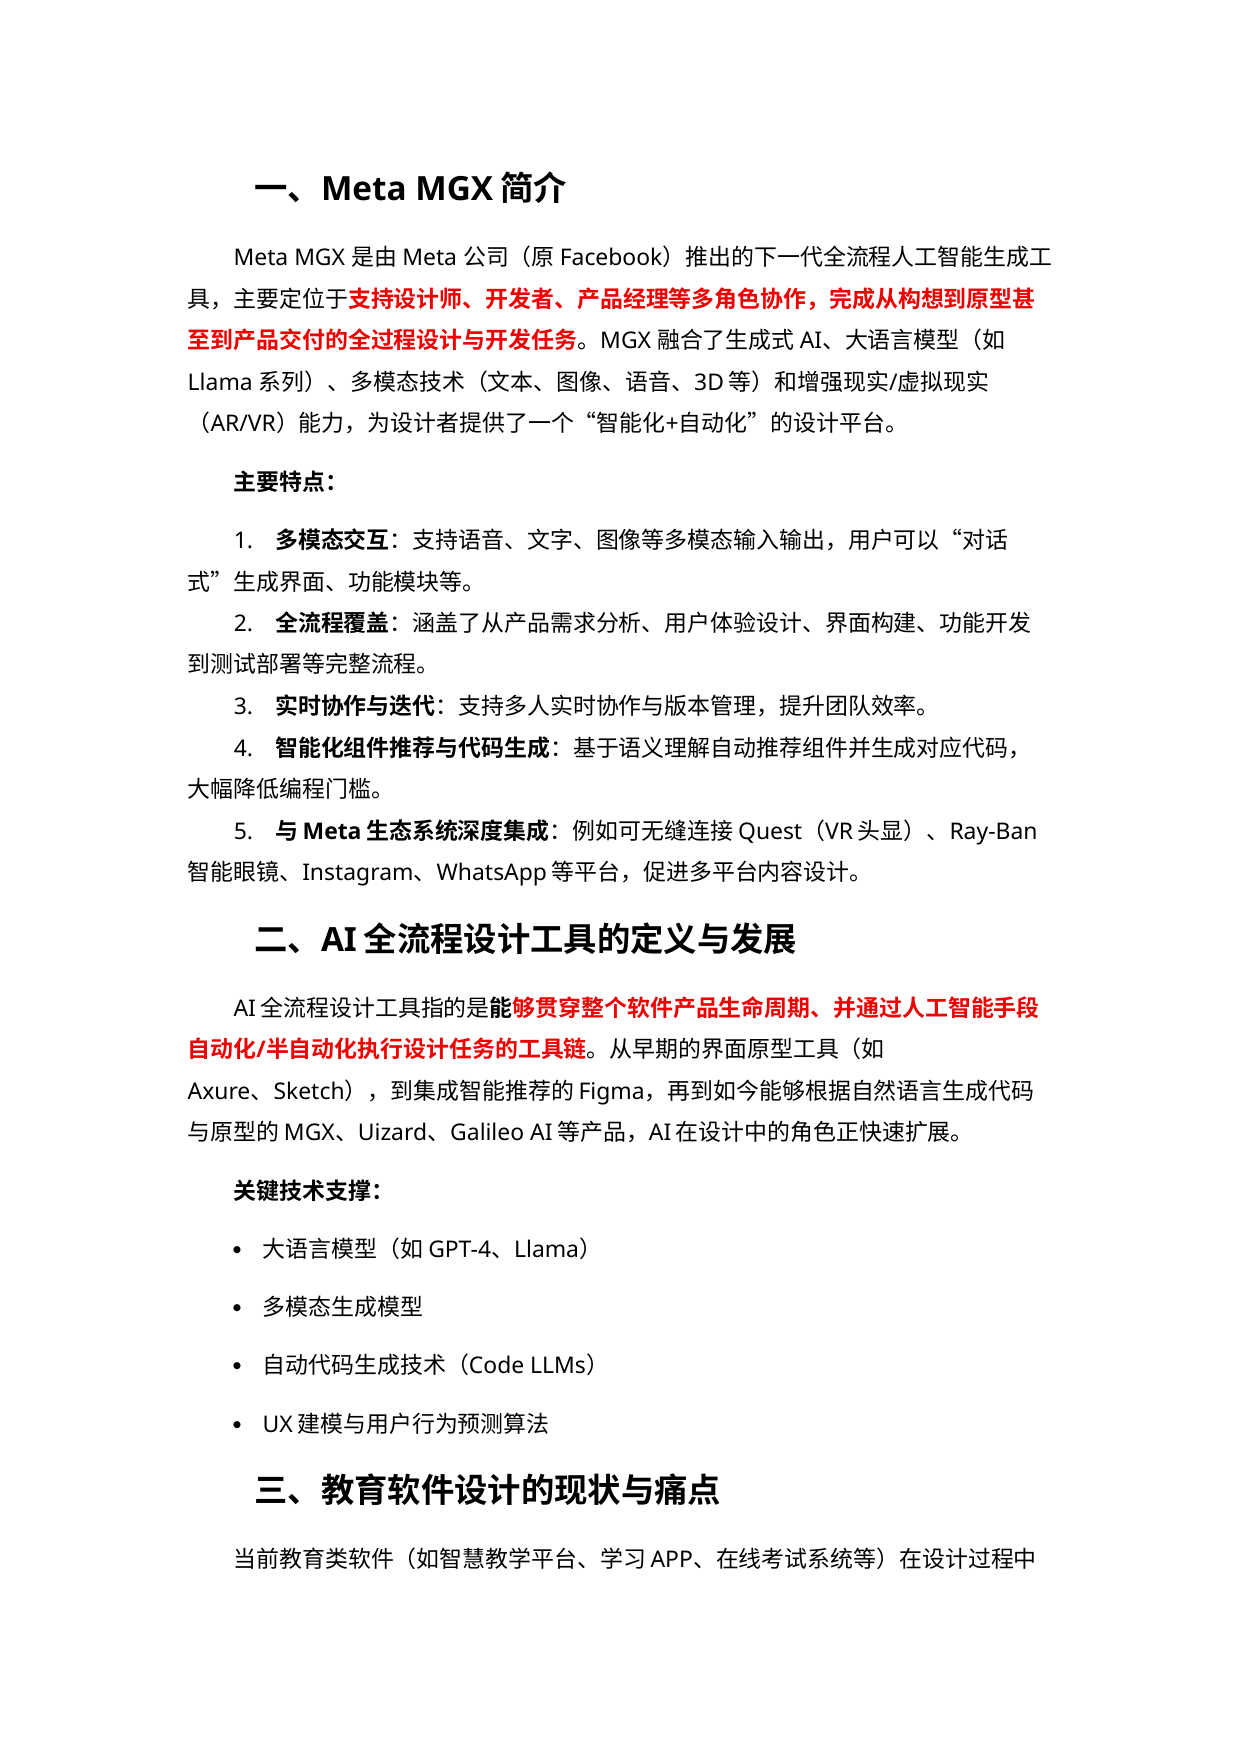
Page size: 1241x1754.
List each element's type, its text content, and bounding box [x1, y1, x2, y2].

list 多模态交互：支持语音、文字、图像等多模态输入输出，用户可以“对话式”生成界面、功能模块等。 [187, 522, 1053, 597]
text Meta MGX 是由 Meta 公司（原 Facebook）推出的下一代全流程人工智能生成工具，主要定位于支持设计师、开发者、产品经理等多角色协作，完成从构想到原型甚至到产品交付的全过程设计与开发任务。MGX 融合了生成式 AI、大语言模型（如 Llama 系列）、多模态技术（文本、图像、语音、3D等）和增强现实/虚拟现实（AR/VR）能力，为设计者提供了一个“智能化+自动化”的设计平台。 [187, 239, 1053, 439]
list 智能化组件推荐与代码生成：基于语义理解自动推荐组件并生成对应代码，大幅降低编程门槛。 [187, 729, 1053, 804]
list 大语言模型（如 GPT-4、Llama） [187, 1231, 1053, 1264]
text 主要特点： [187, 464, 1053, 497]
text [187, 1541, 1053, 1574]
text 一、Meta MGX简介 [187, 162, 1053, 210]
list 自动代码生成技术（Code LLMs） [187, 1347, 1053, 1381]
list 实时协作与迭代：支持多人实时协作与版本管理，提升团队效率。 [187, 688, 1053, 721]
text 三、教育软件设计的现状与痛点 [187, 1464, 1053, 1512]
list UX建模与用户行为预测算法 [187, 1406, 1053, 1439]
text 二、AI全流程设计工具的定义与发展 [187, 912, 1053, 961]
list 全流程覆盖：涵盖了从产品需求分析、用户体验设计、界面构建、功能开发到测试部署等完整流程。 [187, 605, 1053, 679]
list 多模态生成模型 [187, 1289, 1053, 1322]
text AI全流程设计工具指的是能够贯穿整个软件产品生命周期、并通过人工智能手段自动化/半自动化执行设计任务的工具链。从早期的界面原型工具（如Axure、Sketch），到集成智能推荐的Figma，再到如今能够根据自然语言生成代码与原型的MGX、Uizard、Galileo AI等产品，AI在设计中的角色正快速扩展。 [187, 989, 1053, 1148]
list 与Meta生态系统深度集成：例如可无缝连接 Quest（VR头显）、Ray-Ban智能眼镜、Instagram、WhatsApp等平台，促进多平台内容设计。 [187, 812, 1053, 887]
text 关键技术支撑： [187, 1173, 1053, 1206]
